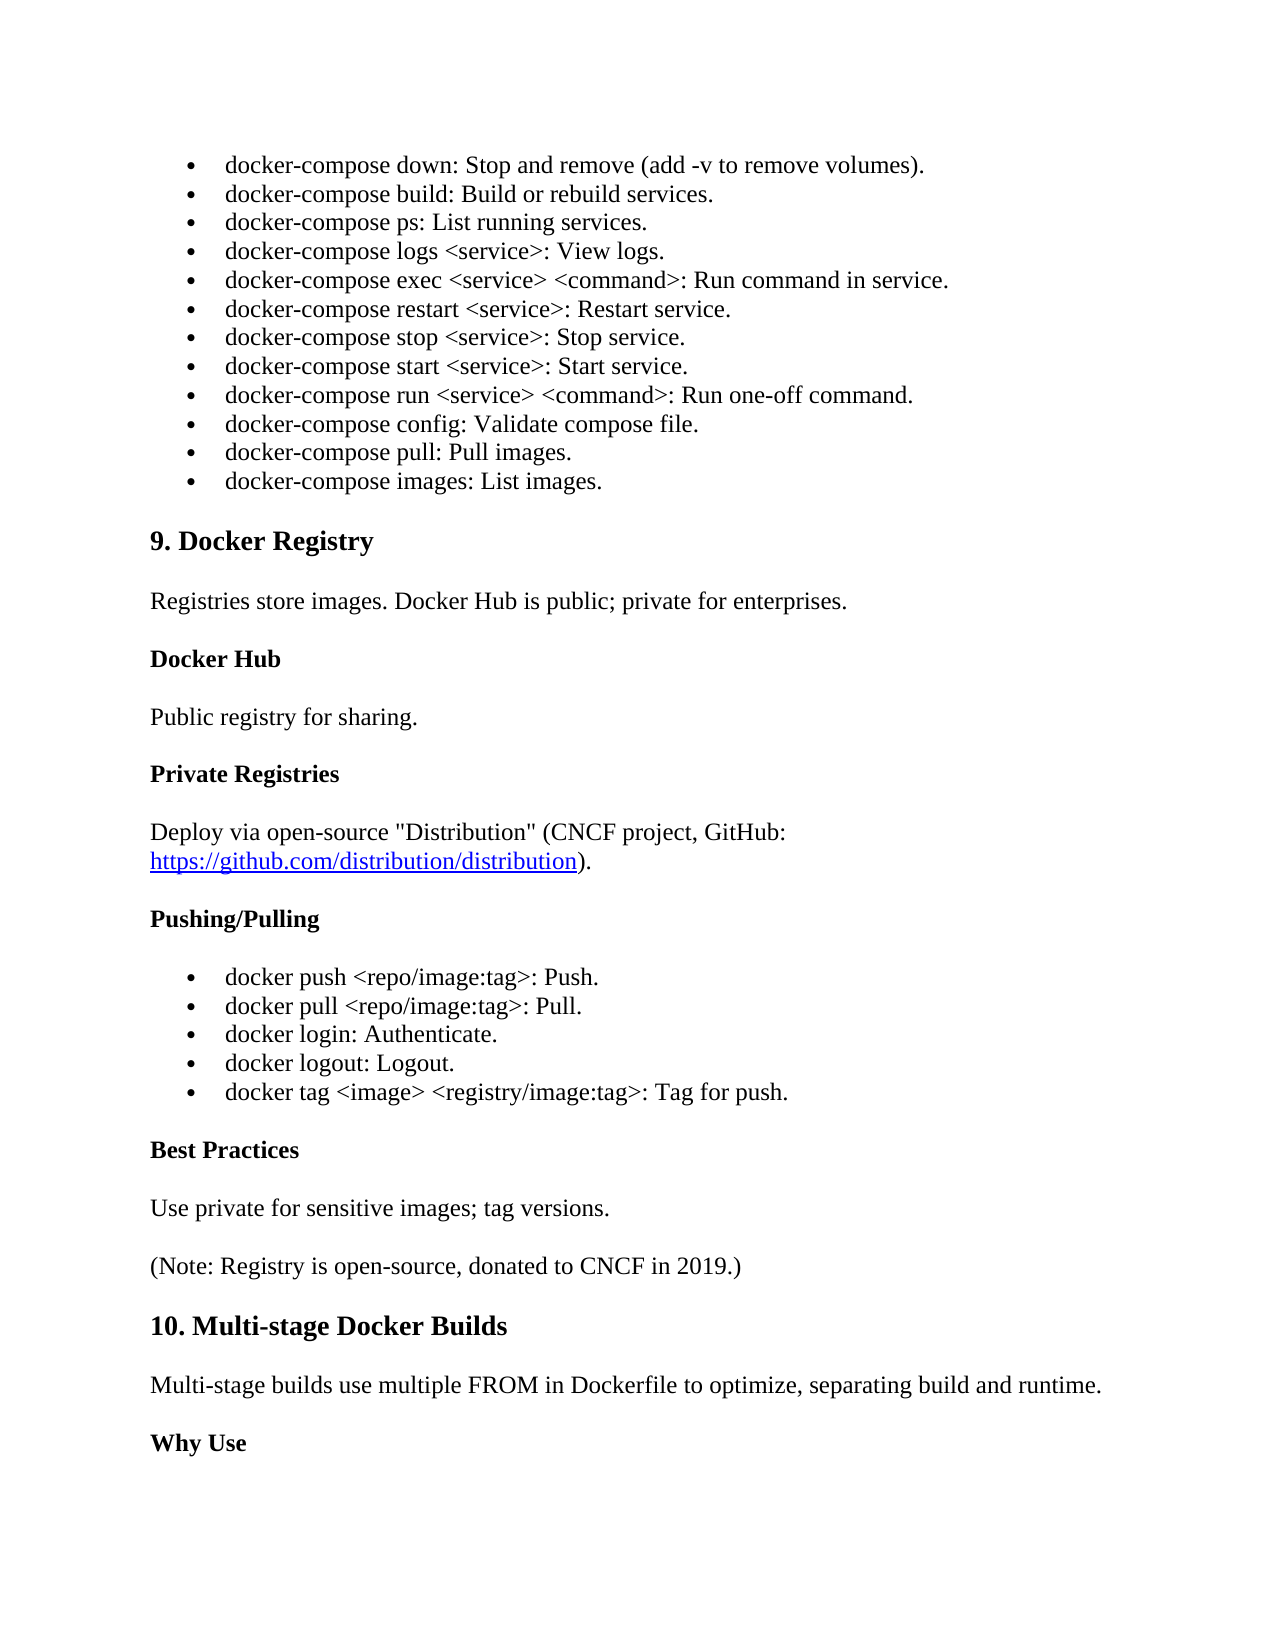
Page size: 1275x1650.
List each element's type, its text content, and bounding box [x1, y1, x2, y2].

list docker pull <repo/image:tag>: Pull. [187, 991, 1125, 1019]
list docker-compose build: Build or rebuild services. [187, 179, 1125, 207]
list docker-compose stop <service>: Stop service. [187, 322, 1125, 351]
text (Note: Registry is open-source, donated to CNCF in 2019.) [150, 1251, 1125, 1279]
list docker login: Authenticate. [187, 1019, 1125, 1048]
list docker push <repo/image:tag>: Push. [187, 962, 1125, 991]
text 9. Docker Registry [150, 524, 1125, 557]
text 10. Multi-stage Docker Builds [150, 1309, 1125, 1341]
text Private Registries [150, 759, 1125, 788]
list docker-compose down: Stop and remove (add -v to remove volumes). [187, 150, 1125, 179]
list docker-compose logs <service>: View logs. [187, 236, 1125, 265]
text Why Use [150, 1428, 1125, 1457]
list docker-compose start <service>: Start service. [187, 351, 1125, 380]
text Public registry for sharing. [150, 702, 1125, 730]
text Docker Hub [150, 644, 1125, 672]
text Pushing/Pulling [150, 904, 1125, 933]
text Use private for sensitive images; tag versions. [150, 1193, 1125, 1222]
list docker-compose exec <service> <command>: Run command in service. [187, 265, 1125, 294]
list docker-compose images: List images. [187, 466, 1125, 495]
list docker-compose pull: Pull images. [187, 437, 1125, 466]
text Best Practices [150, 1135, 1125, 1164]
text Multi-stage builds use multiple FROM in Dockerfile to optimize, separating build and runtime. [150, 1370, 1125, 1399]
list docker-compose config: Validate compose file. [187, 409, 1125, 437]
list docker-compose restart <service>: Restart service. [187, 294, 1125, 322]
list docker logout: Logout. [187, 1048, 1125, 1077]
list docker-compose run <service> <command>: Run one-off command. [187, 380, 1125, 409]
list docker-compose ps: List running services. [187, 207, 1125, 236]
text Registries store images. Docker Hub is public; private for enterprises. [150, 586, 1125, 614]
text Deploy via open-source "Distribution" (CNCF project, GitHub: https://github.com/distribution/distribution). [150, 817, 1125, 875]
list docker tag <image> <registry/image:tag>: Tag for push. [187, 1077, 1125, 1106]
